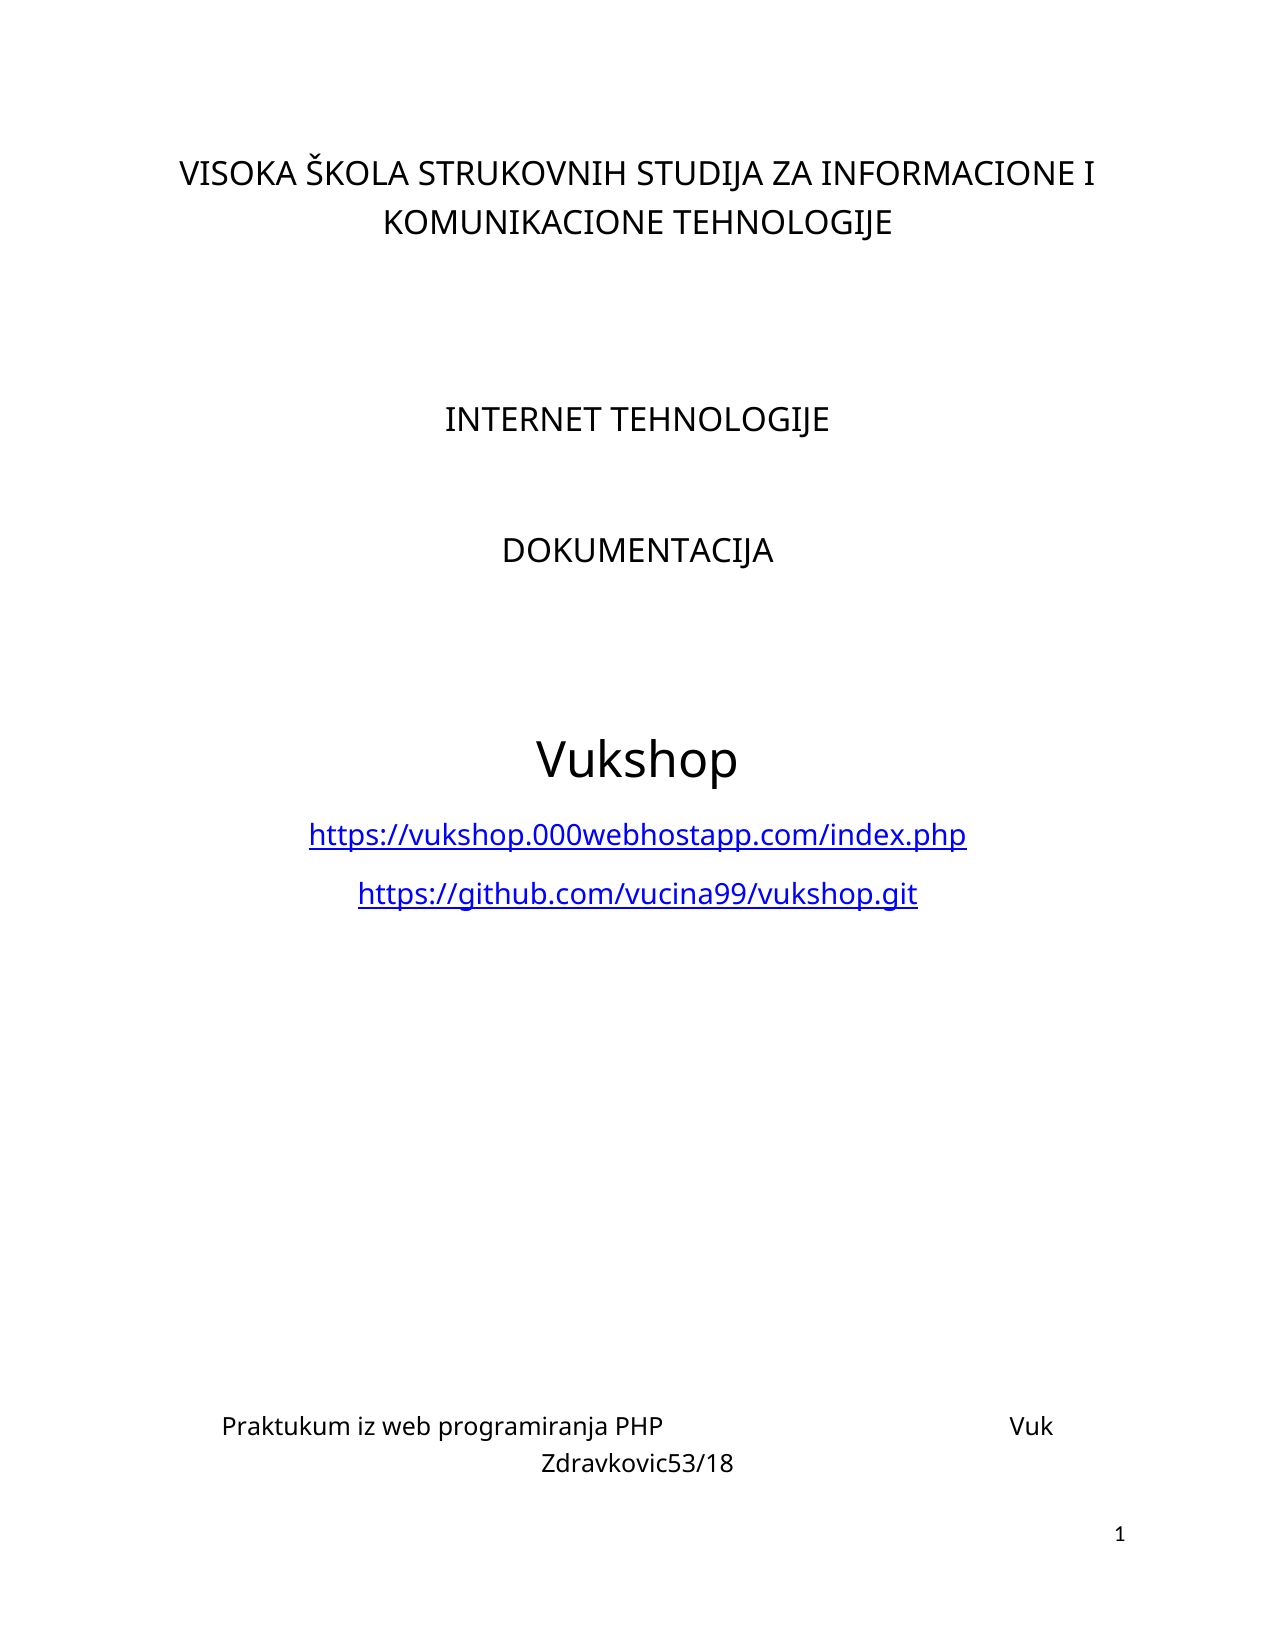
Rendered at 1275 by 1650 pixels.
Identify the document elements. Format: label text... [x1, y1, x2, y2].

text https://github.com/vucina99/vukshop.git [150, 874, 1125, 913]
text Vukshop [150, 724, 1125, 792]
text INTERNET TEHNOLOGIJE [150, 396, 1125, 441]
text https://vukshop.000webhostapp.com/index.php [150, 814, 1125, 854]
text DOKUMENTACIJA [150, 527, 1125, 572]
text VISOKA ŠKOLA STRUKOVNIH STUDIJA ZA INFORMACIONE I KOMUNIKACIONE TEHNOLOGIJE [150, 150, 1125, 244]
text Praktukum iz web programiranja PHP Vuk Zdravkovic53/18 [150, 1409, 1125, 1480]
